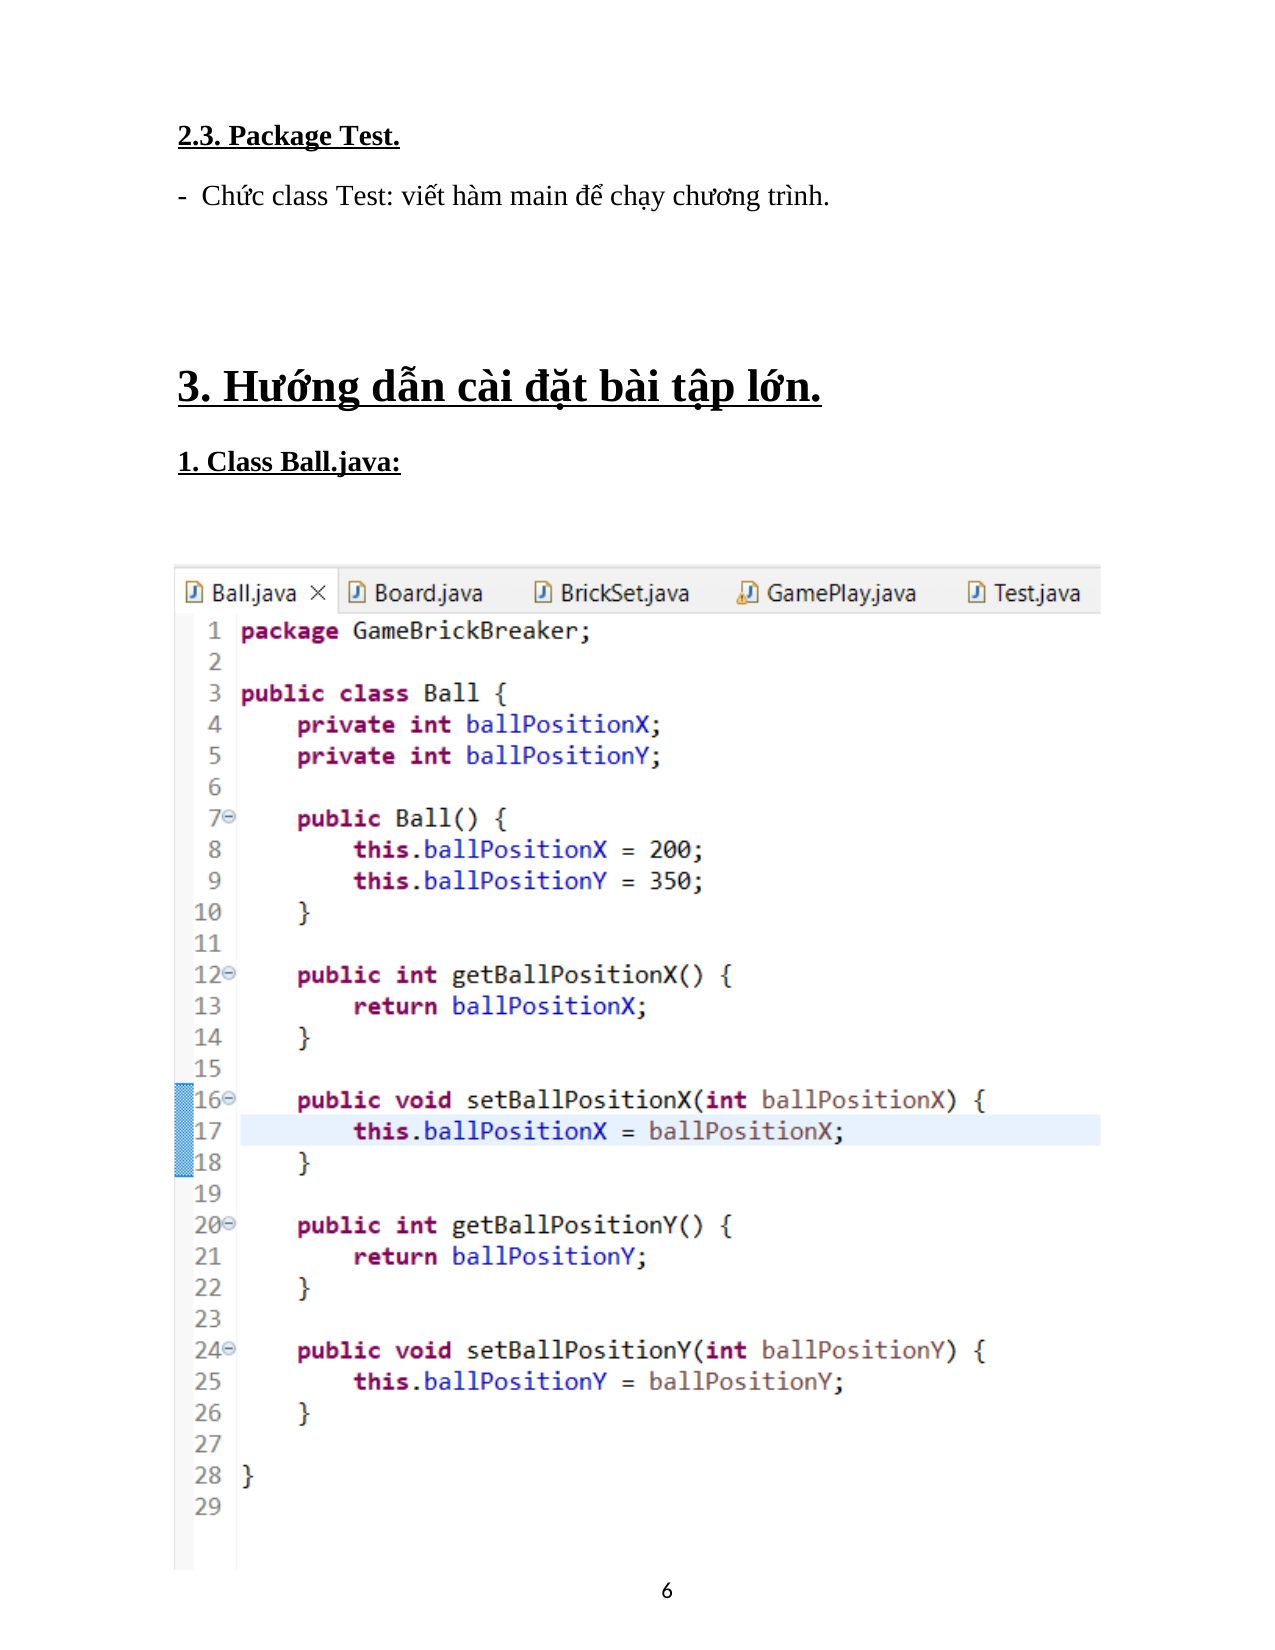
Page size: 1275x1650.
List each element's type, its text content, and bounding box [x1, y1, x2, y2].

text - Chức class Test: viết hàm main để chạy chương trình. [177, 178, 1152, 212]
text 2.3. Package Test. [177, 118, 1152, 152]
text 3. Hướng dẫn cài đặt bài tập lớn. [177, 359, 1152, 412]
text 1. Class Ball.java: [177, 444, 1152, 478]
picture [172, 564, 1101, 1568]
